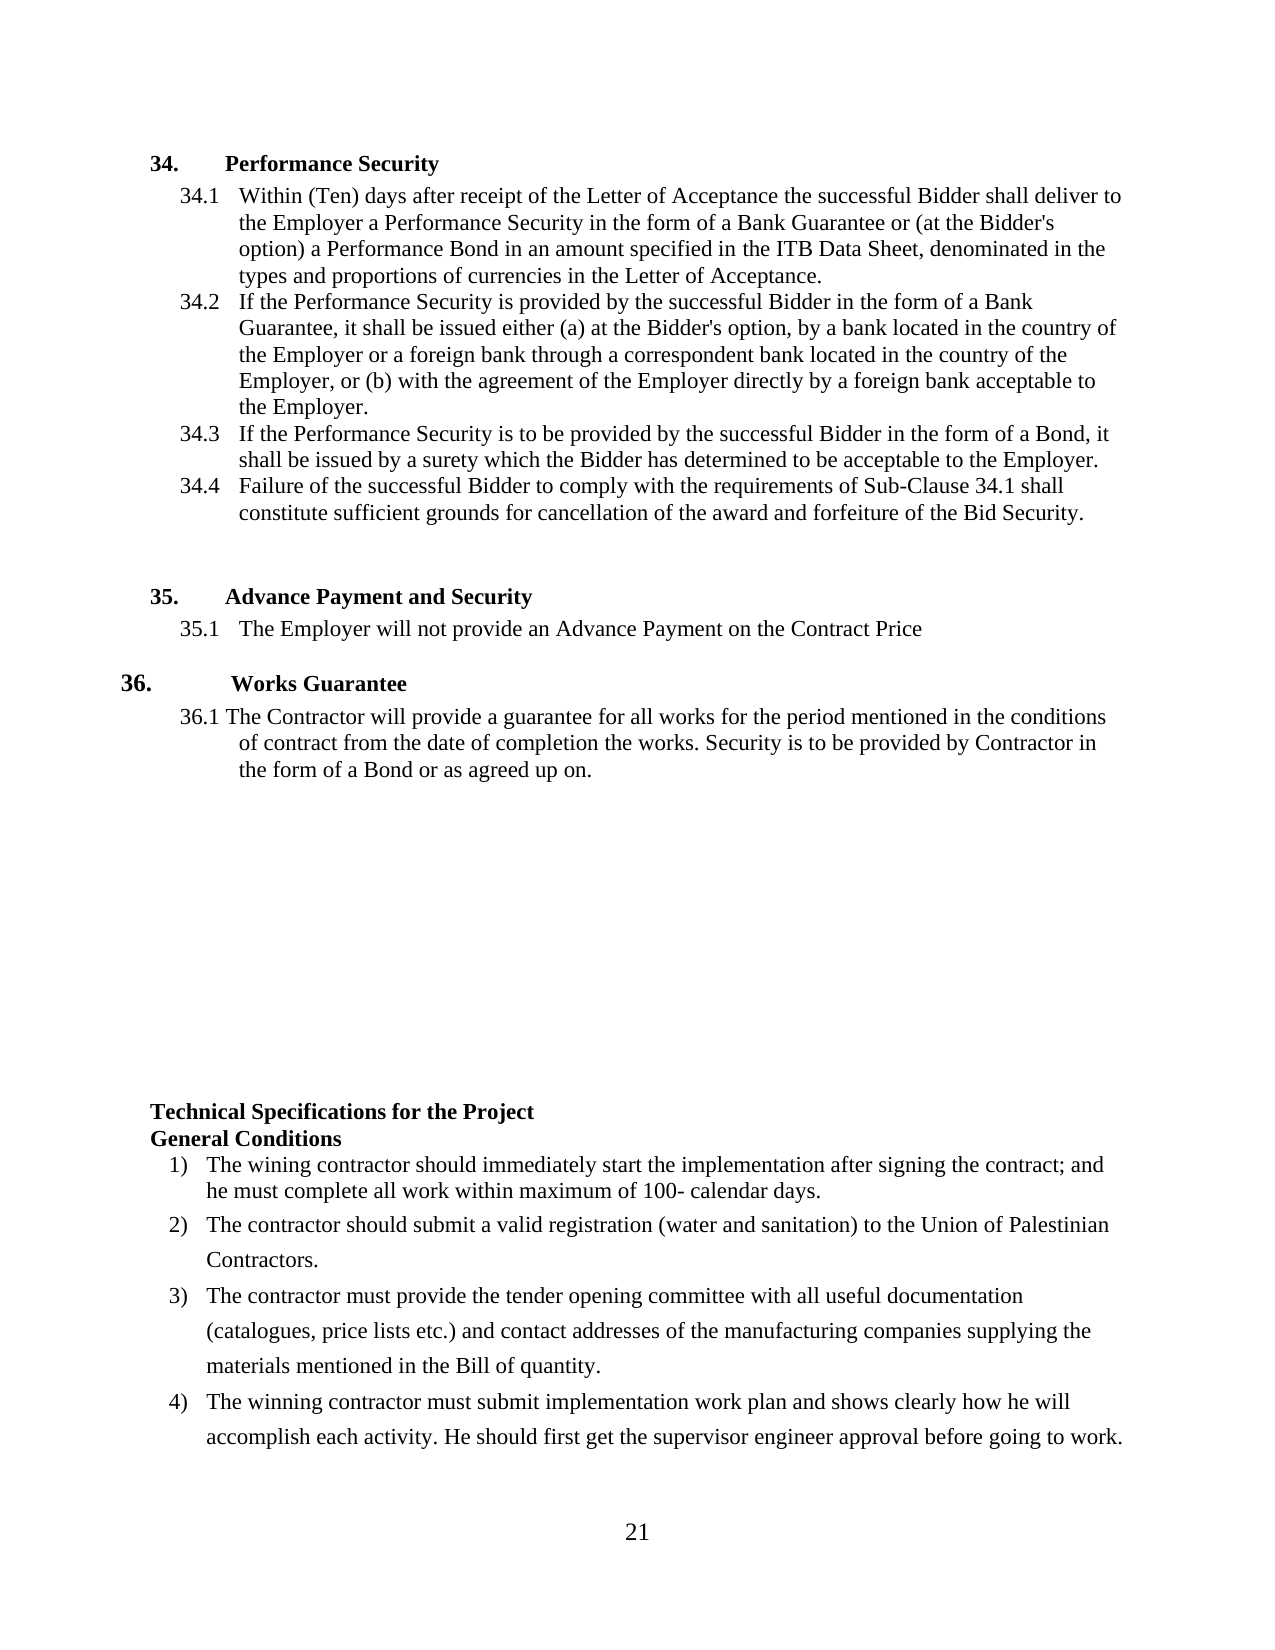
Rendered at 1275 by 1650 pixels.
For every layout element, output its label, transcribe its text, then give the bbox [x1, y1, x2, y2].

text General Conditions [150, 1125, 1125, 1151]
list The wining contractor should immediately start the implementation after signing the contract; and he must complete all work within maximum of 100- calendar days. [169, 1151, 1125, 1204]
text 34.1 Within (Ten) days after receipt of the Letter of Acceptance the successful Bidder shall deliver to the Employer a Performance Security in the form of a Bank Guarantee or (at the Bidder's option) a Performance Bond in an amount specified in the ITB Data Sheet, denominated in the types and proportions of currencies in the Letter of Acceptance. [179, 183, 1125, 288]
text 34.3 If the Performance Security is to be provided by the successful Bidder in the form of a Bond, it shall be issued by a surety which the Bidder has determined to be acceptable to the Employer. [179, 420, 1125, 472]
subtitle 35. Advance Payment and Security [150, 583, 1125, 609]
list The contractor must provide the tender opening committee with all useful documentation (catalogues, price lists etc.) and contact addresses of the manufacturing companies supplying the materials mentioned in the Bill of quantity. [169, 1275, 1125, 1381]
text 34.2 If the Performance Security is provided by the successful Bidder in the form of a Bank Guarantee, it shall be issued either (a) at the Bidder's option, by a bank located in the country of the Employer or a foreign bank through a correspondent bank located in the country of the Employer, or (b) with the agreement of the Employer directly by a foreign bank acceptable to the Employer. [179, 288, 1125, 420]
text Technical Specifications for the Project [150, 1098, 1125, 1125]
list The Employer will not provide an Advance Payment on the Contract Price [179, 615, 1125, 642]
list The contractor should submit a valid registration (water and sanitation) to the Union of Palestinian Contractors. [169, 1204, 1125, 1275]
list The winning contractor must submit implementation work plan and shows clearly how he will accomplish each activity. He should first get the supervisor engineer approval before going to work. [169, 1381, 1125, 1452]
subtitle 34. Performance Security [150, 150, 1125, 176]
text 36.1 The Contractor will provide a guarantee for all works for the period mentioned in the conditions of contract from the date of completion the works. Security is to be provided by Contractor in the form of a Bond or as agreed up on. [179, 703, 1125, 782]
text 34.4 Failure of the successful Bidder to comply with the requirements of Sub-Clause 34.1 shall constitute sufficient grounds for cancellation of the award and forfeiture of the Bid Security. [179, 472, 1125, 525]
subtitle Works Guarantee [121, 668, 1125, 697]
